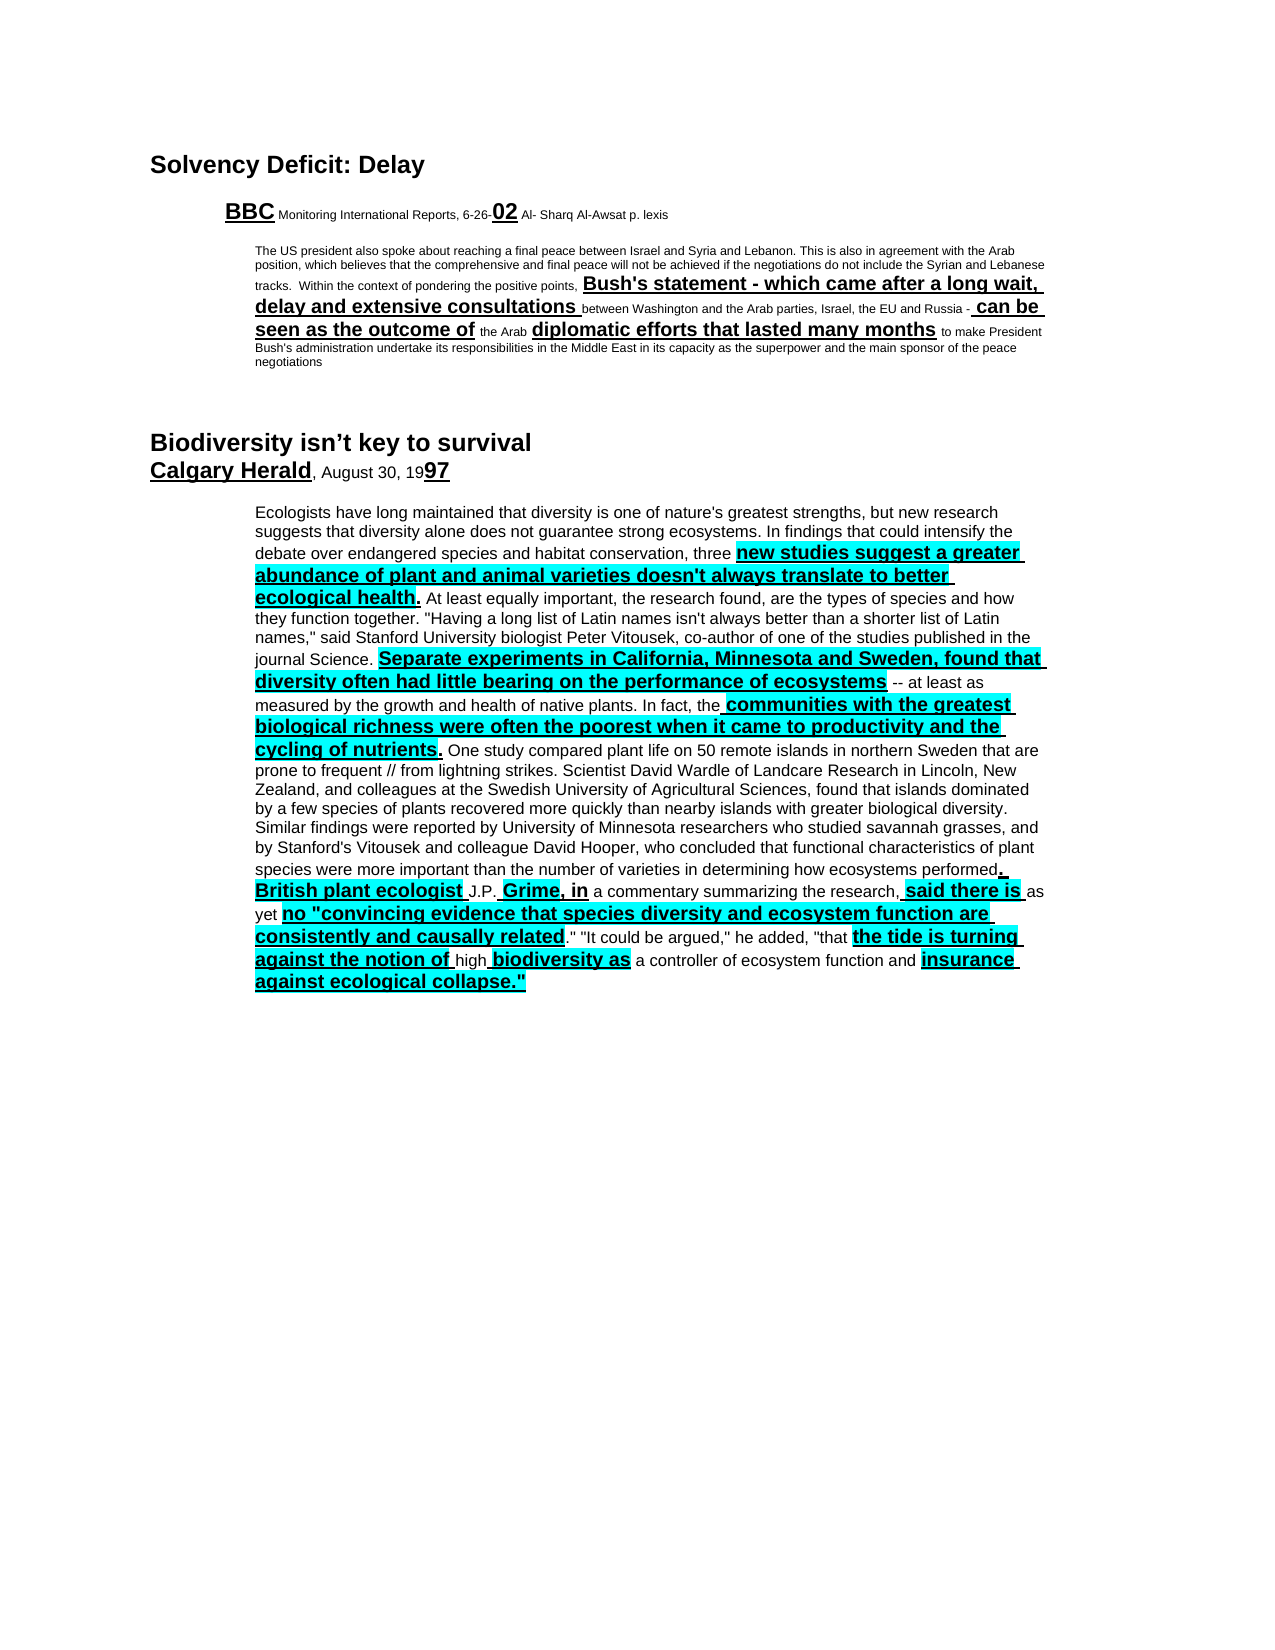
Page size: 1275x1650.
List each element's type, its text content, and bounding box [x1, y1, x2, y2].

text The US president also spoke about reaching a final peace between Israel and Syria and Lebanon. This is also in agreement with the Arab position, which believes that the comprehensive and final peace will not be achieved if the negotiations do not include the Syrian and Lebanese tracks. Within the context of pondering the positive points, Bush's statement - which came after a long wait, delay and extensive consultations between Washington and the Arab parties, Israel, the EU and Russia - can be seen as the outcome of the Arab diplomatic efforts that lasted many months to make President Bush's administration undertake its responsibilities in the Middle East in its capacity as the superpower and the main sponsor of the peace negotiations [255, 243, 1050, 369]
subtitle Biodiversity isn’t key to survival [150, 428, 1125, 457]
text Calgary Herald, August 30, 1997 [150, 457, 1125, 483]
subtitle Solvency Deficit: Delay [150, 150, 1125, 179]
text BBC Monitoring International Reports, 6-26-02 Al- Sharq Al-Awsat p. lexis [150, 198, 1125, 224]
text Ecologists have long maintained that diversity is one of nature's greatest strengths, but new research suggests that diversity alone does not guarantee strong ecosystems. In findings that could intensify the debate over endangered species and habitat conservation, three new studies suggest a greater abundance of plant and animal varieties doesn't always translate to better ecological health. At least equally important, the research found, are the types of species and how they function together. "Having a long list of Latin names isn't always better than a shorter list of Latin names," said Stanford University biologist Peter Vitousek, co-author of one of the studies published in the journal Science. Separate experiments in California, Minnesota and Sweden, found that diversity often had little bearing on the performance of ecosystems -- at least as measured by the growth and health of native plants. In fact, the communities with the greatest biological richness were often the poorest when it came to productivity and the cycling of nutrients. One study compared plant life on 50 remote islands in northern Sweden that are prone to frequent // from lightning strikes. Scientist David Wardle of Landcare Research in Lincoln, New Zealand, and colleagues at the Swedish University of Agricultural Sciences, found that islands dominated by a few species of plants recovered more quickly than nearby islands with greater biological diversity. Similar findings were reported by University of Minnesota researchers who studied savannah grasses, and by Stanford's Vitousek and colleague David Hooper, who concluded that functional characteristics of plant species were more important than the number of varieties in determining how ecosystems performed. British plant ecologist J.P. Grime, in a commentary summarizing the research, said there is as yet no "convincing evidence that species diversity and ecosystem function are consistently and causally related." "It could be argued," he added, "that the tide is turning against the notion of high biodiversity as a controller of ecosystem function and insurance against ecological collapse." [255, 502, 1050, 993]
